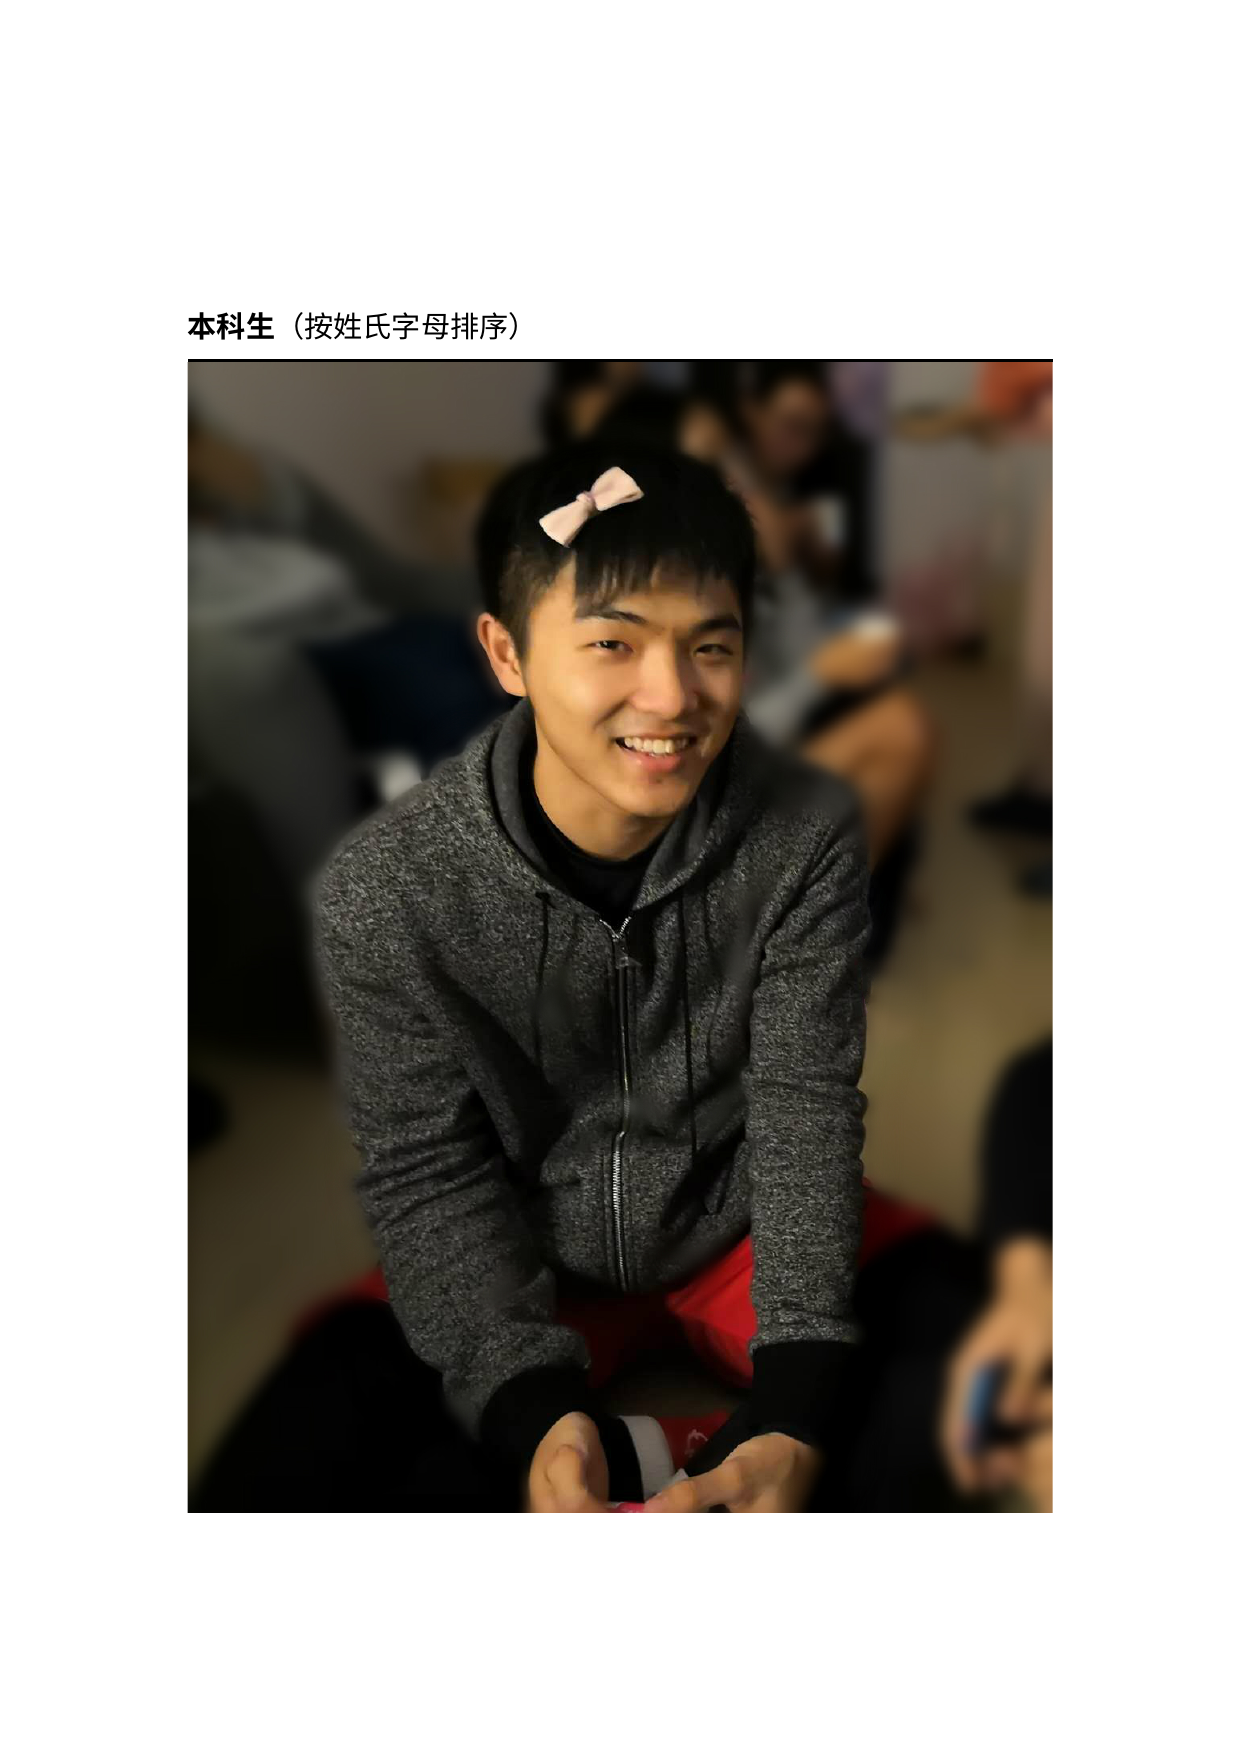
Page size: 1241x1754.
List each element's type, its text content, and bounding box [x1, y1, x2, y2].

text 本科生（按姓氏字母排序） [187, 292, 1053, 362]
picture [187, 362, 1053, 1513]
